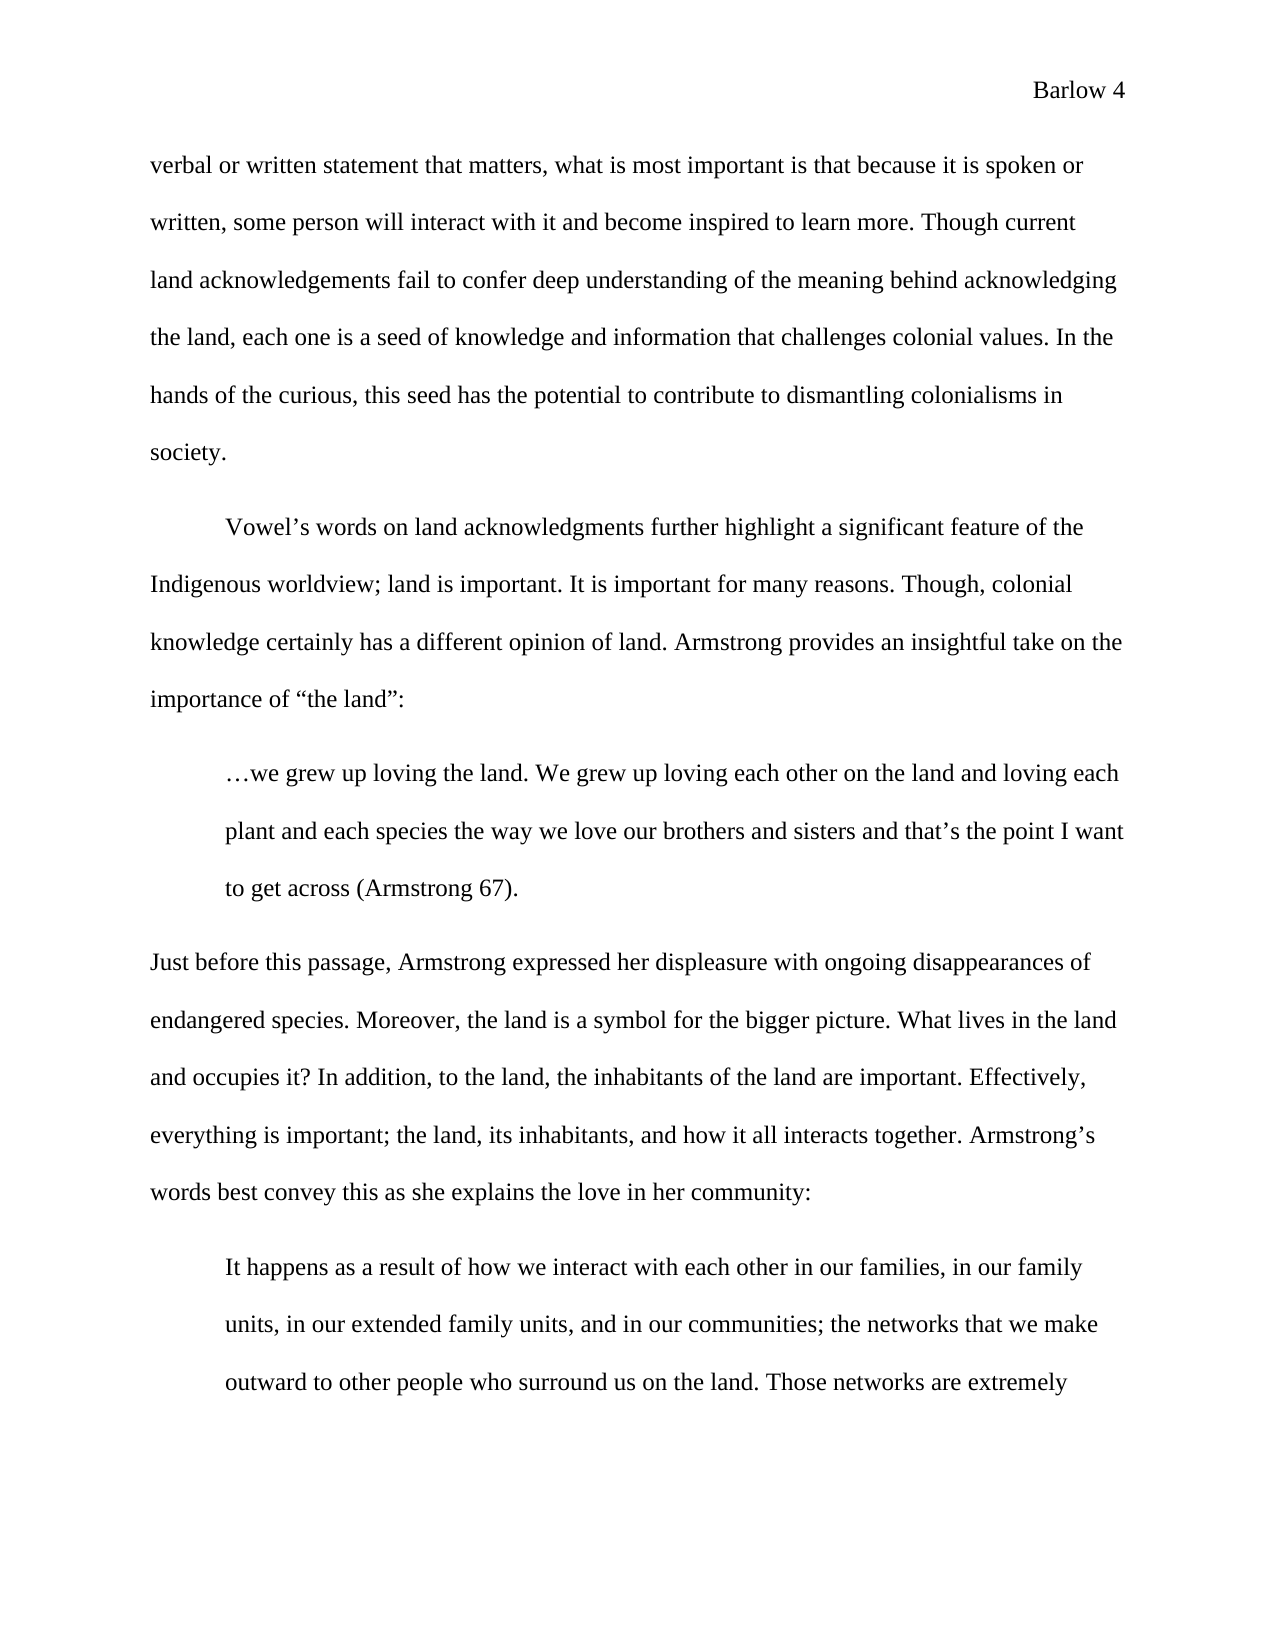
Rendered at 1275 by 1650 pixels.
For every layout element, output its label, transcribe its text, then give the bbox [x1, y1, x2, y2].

text Vowel’s words on land acknowledgments further highlight a significant feature of the Indigenous worldview; land is important. It is important for many reasons. Though, colonial knowledge certainly has a different opinion of land. Armstrong provides an insightful take on the importance of “the land”: [150, 512, 1125, 713]
text Just before this passage, Armstrong expressed her displeasure with ongoing disappearances of endangered species. Moreover, the land is a symbol for the bigger picture. What lives in the land and occupies it? In addition, to the land, the inhabitants of the land are important. Effectively, everything is important; the land, its inhabitants, and how it all interacts together. Armstrong’s words best convey this as she explains the love in her community: [150, 947, 1125, 1206]
text …we grew up loving the land. We grew up loving each other on the land and loving each plant and each species the way we love our brothers and sisters and that’s the point I want to get across (Armstrong 67). [225, 758, 1125, 902]
